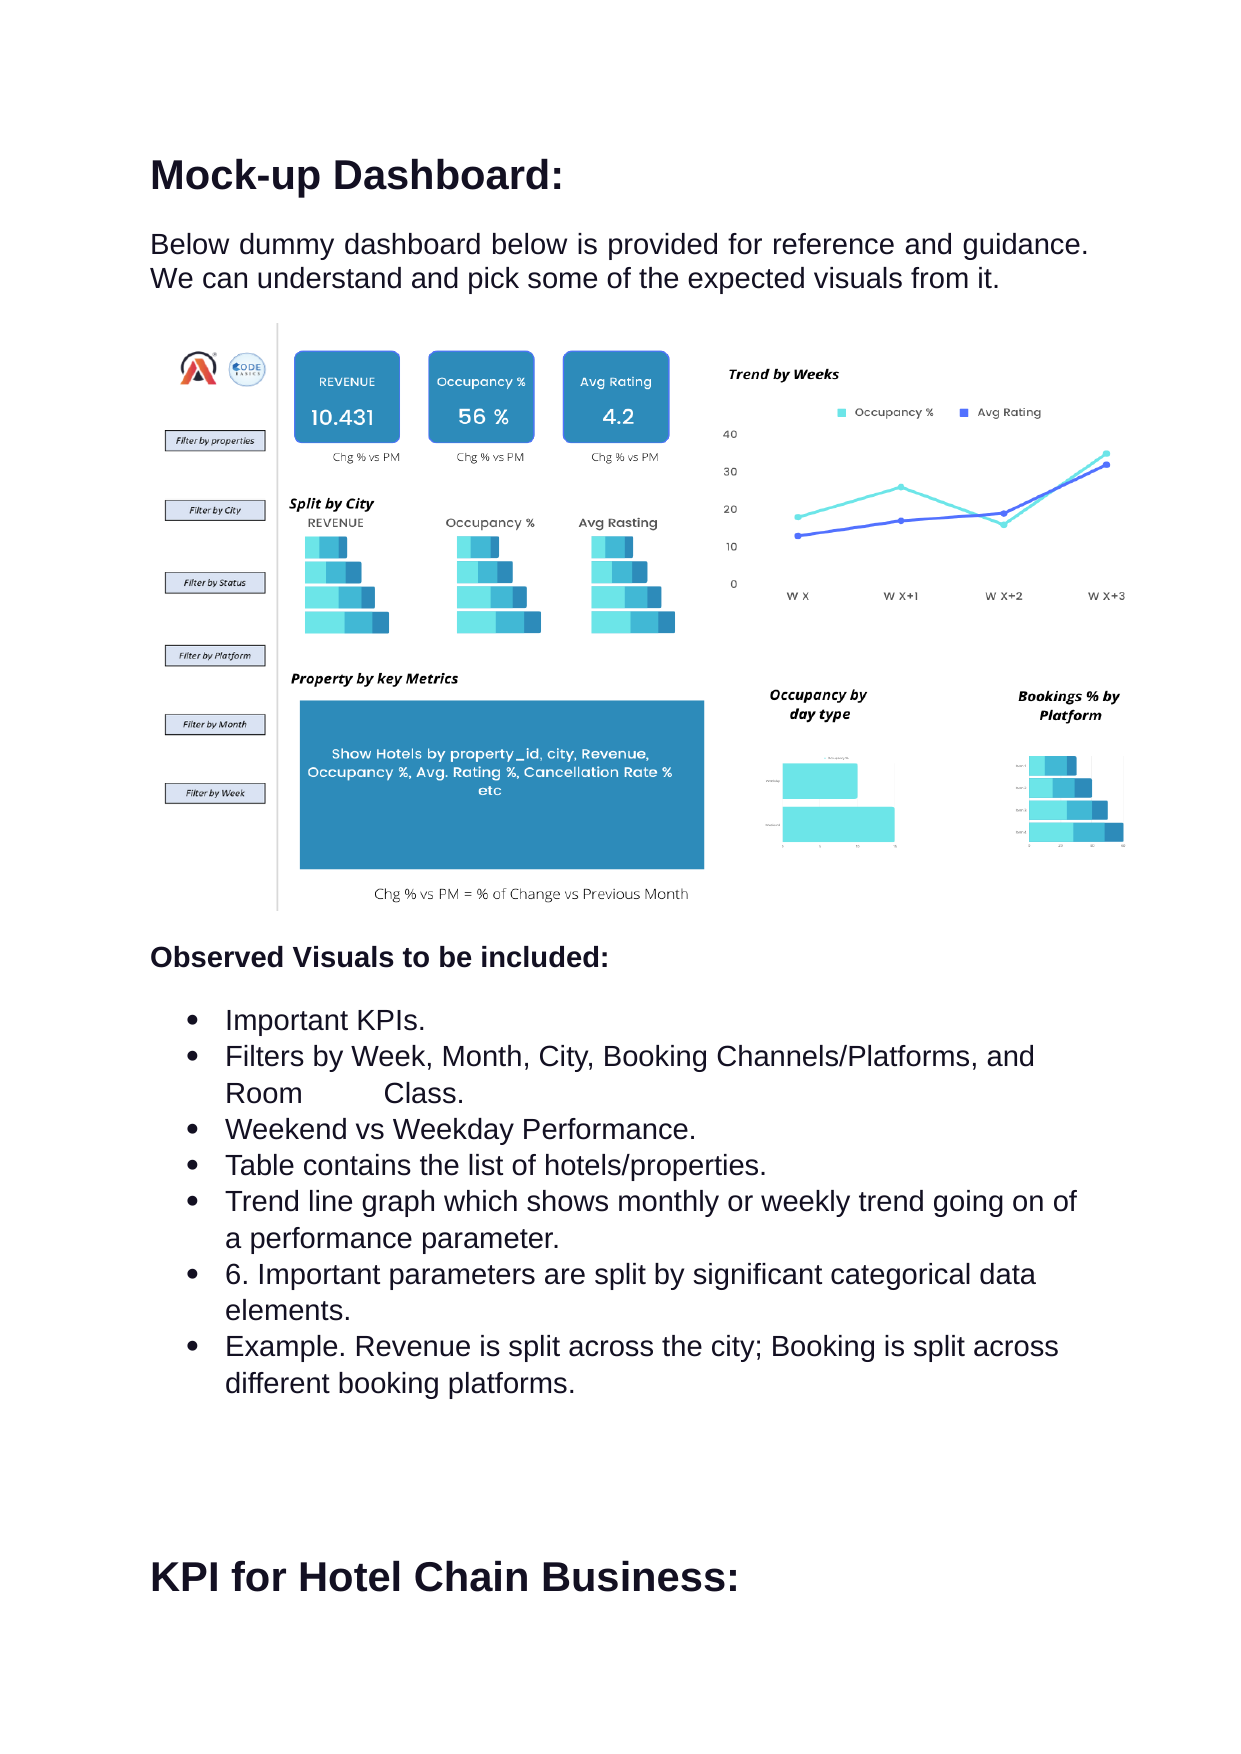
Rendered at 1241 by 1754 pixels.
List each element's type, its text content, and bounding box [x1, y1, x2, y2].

picture [150, 323, 1182, 911]
list 6. Important parameters are split by significant categorical data elements. [187, 1257, 1090, 1327]
list Example. Revenue is split across the city; Booking is split across different booking platforms. [187, 1329, 1090, 1399]
list Important KPIs. [187, 1003, 1090, 1037]
text KPI for Hotel Chain Business: [150, 1553, 1090, 1601]
list Filters by Week, Month, City, Booking Channels/Platforms, and Room Class. [187, 1039, 1090, 1109]
list Trend line graph which shows monthly or weekly trend going on of a performance parameter. [187, 1184, 1090, 1254]
text Mock-up Dashboard: [150, 150, 1090, 198]
list Table contains the list of hotels/properties. [187, 1148, 1090, 1182]
list Weekend vs Weekday Performance. [187, 1112, 1090, 1146]
text Below dummy dashboard below is provided for reference and guidance. We can understand and pick some of the expected visuals from it. [150, 227, 1090, 294]
text Observed Visuals to be included: [150, 940, 1090, 974]
